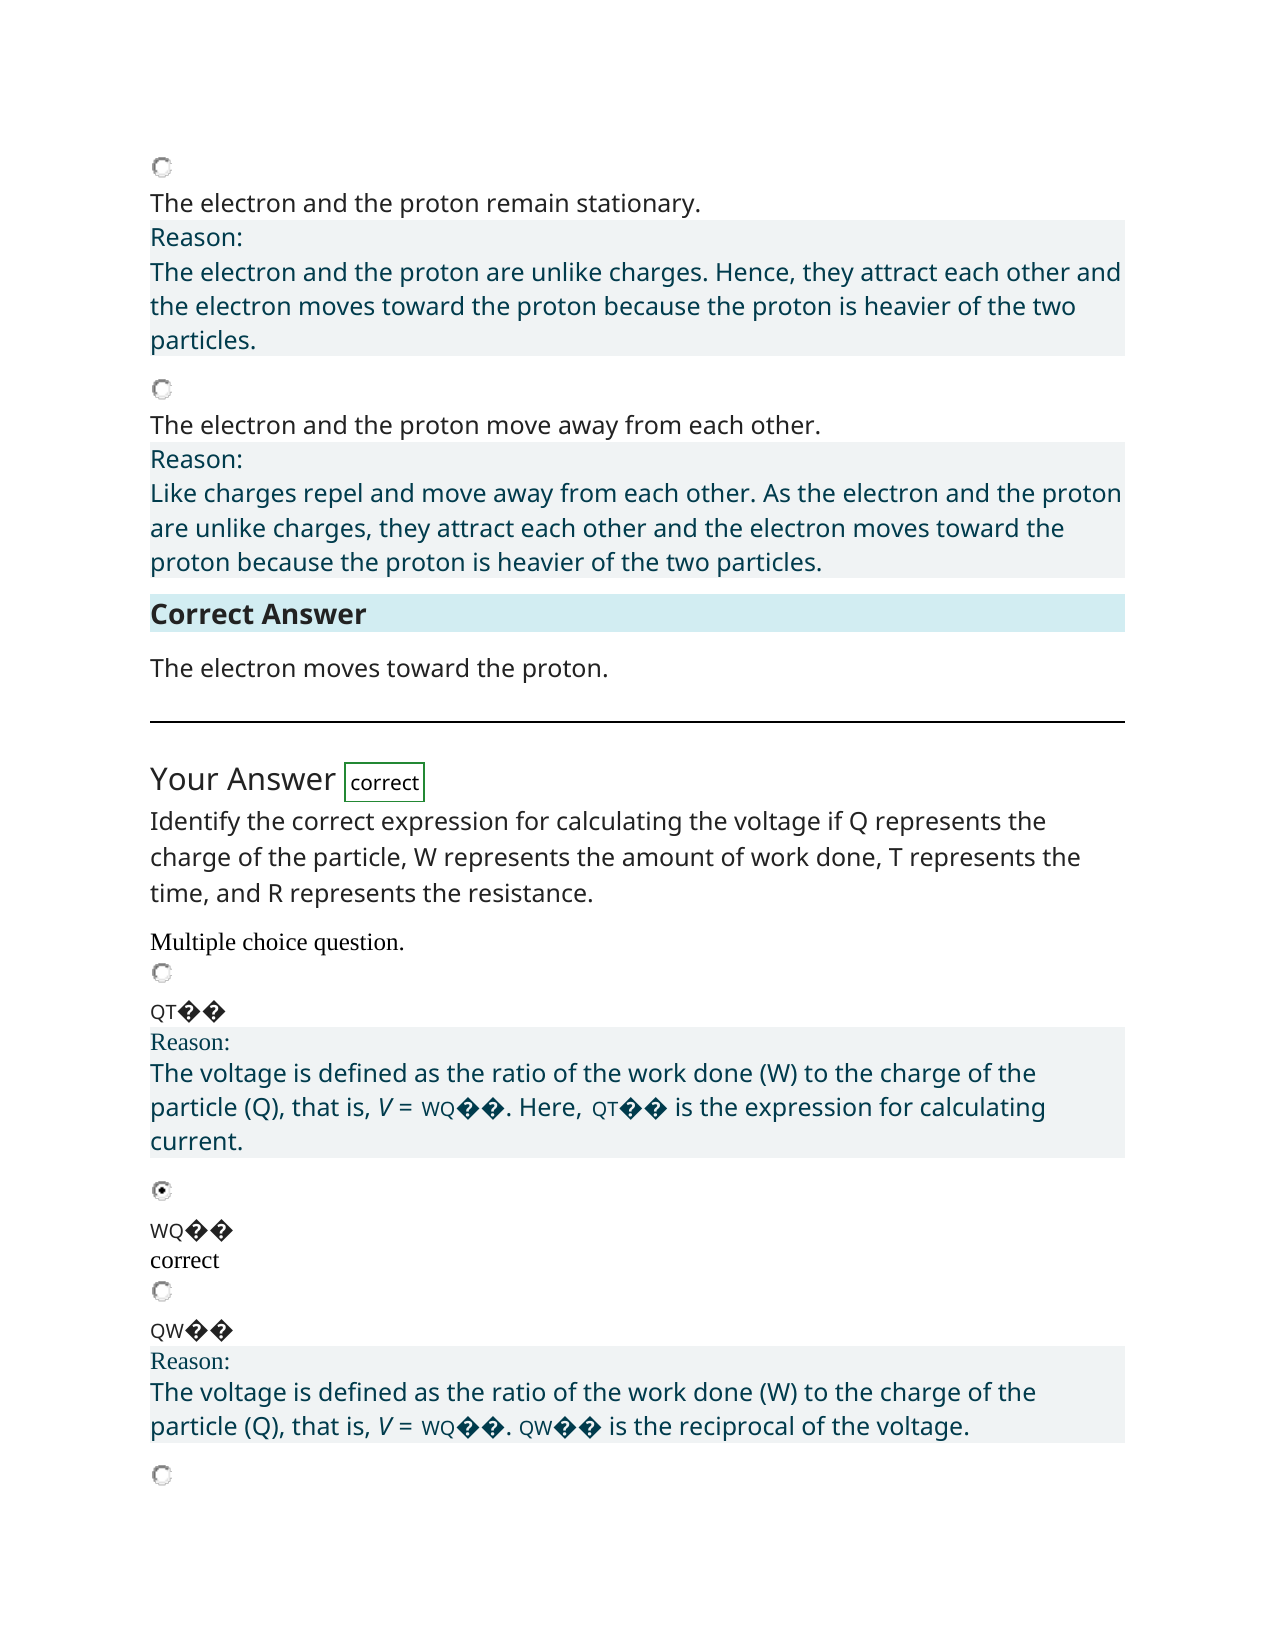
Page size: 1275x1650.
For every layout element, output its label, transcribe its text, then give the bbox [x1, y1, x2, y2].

text Correct Answer [150, 594, 1125, 632]
text Multiple choice question. [150, 927, 1125, 955]
text The electron and the proton move away from each other. [150, 408, 1125, 442]
text correct [150, 1245, 1125, 1274]
text Reason: [150, 1346, 1125, 1374]
text Identify the correct expression for calculating the voltage if Q represents the charge of the particle, W represents the amount of work done, T represents the time, and R represents the resistance. [150, 802, 1125, 910]
text The voltage is defined as the ratio of the work done (W) to the charge of the particle (Q), that is, V = WQ��. QW�� is the reciprocal of the voltage. [150, 1374, 1125, 1443]
text The voltage is defined as the ratio of the work done (W) to the charge of the particle (Q), that is, V = WQ��. Here, QT�� is the expression for calculating current. [150, 1056, 1125, 1158]
text Reason: [150, 220, 1125, 254]
text QW�� [150, 1312, 1125, 1346]
text The electron moves toward the proton. [150, 651, 1125, 685]
text WQ�� [150, 1211, 1125, 1245]
text Reason: [150, 442, 1125, 476]
text Like charges repel and move away from each other. As the electron and the proton are unlike charges, they attract each other and the electron moves toward the proton because the proton is heavier of the two particles. [150, 476, 1125, 578]
text Reason: [150, 1027, 1125, 1056]
text The electron and the proton are unlike charges. Hence, they attract each other and the electron moves toward the proton because the proton is heavier of the two particles. [150, 254, 1125, 356]
text The electron and the proton remain stationary. [150, 186, 1125, 220]
text QT�� [150, 993, 1125, 1027]
text Your Answer correct [150, 757, 1125, 802]
